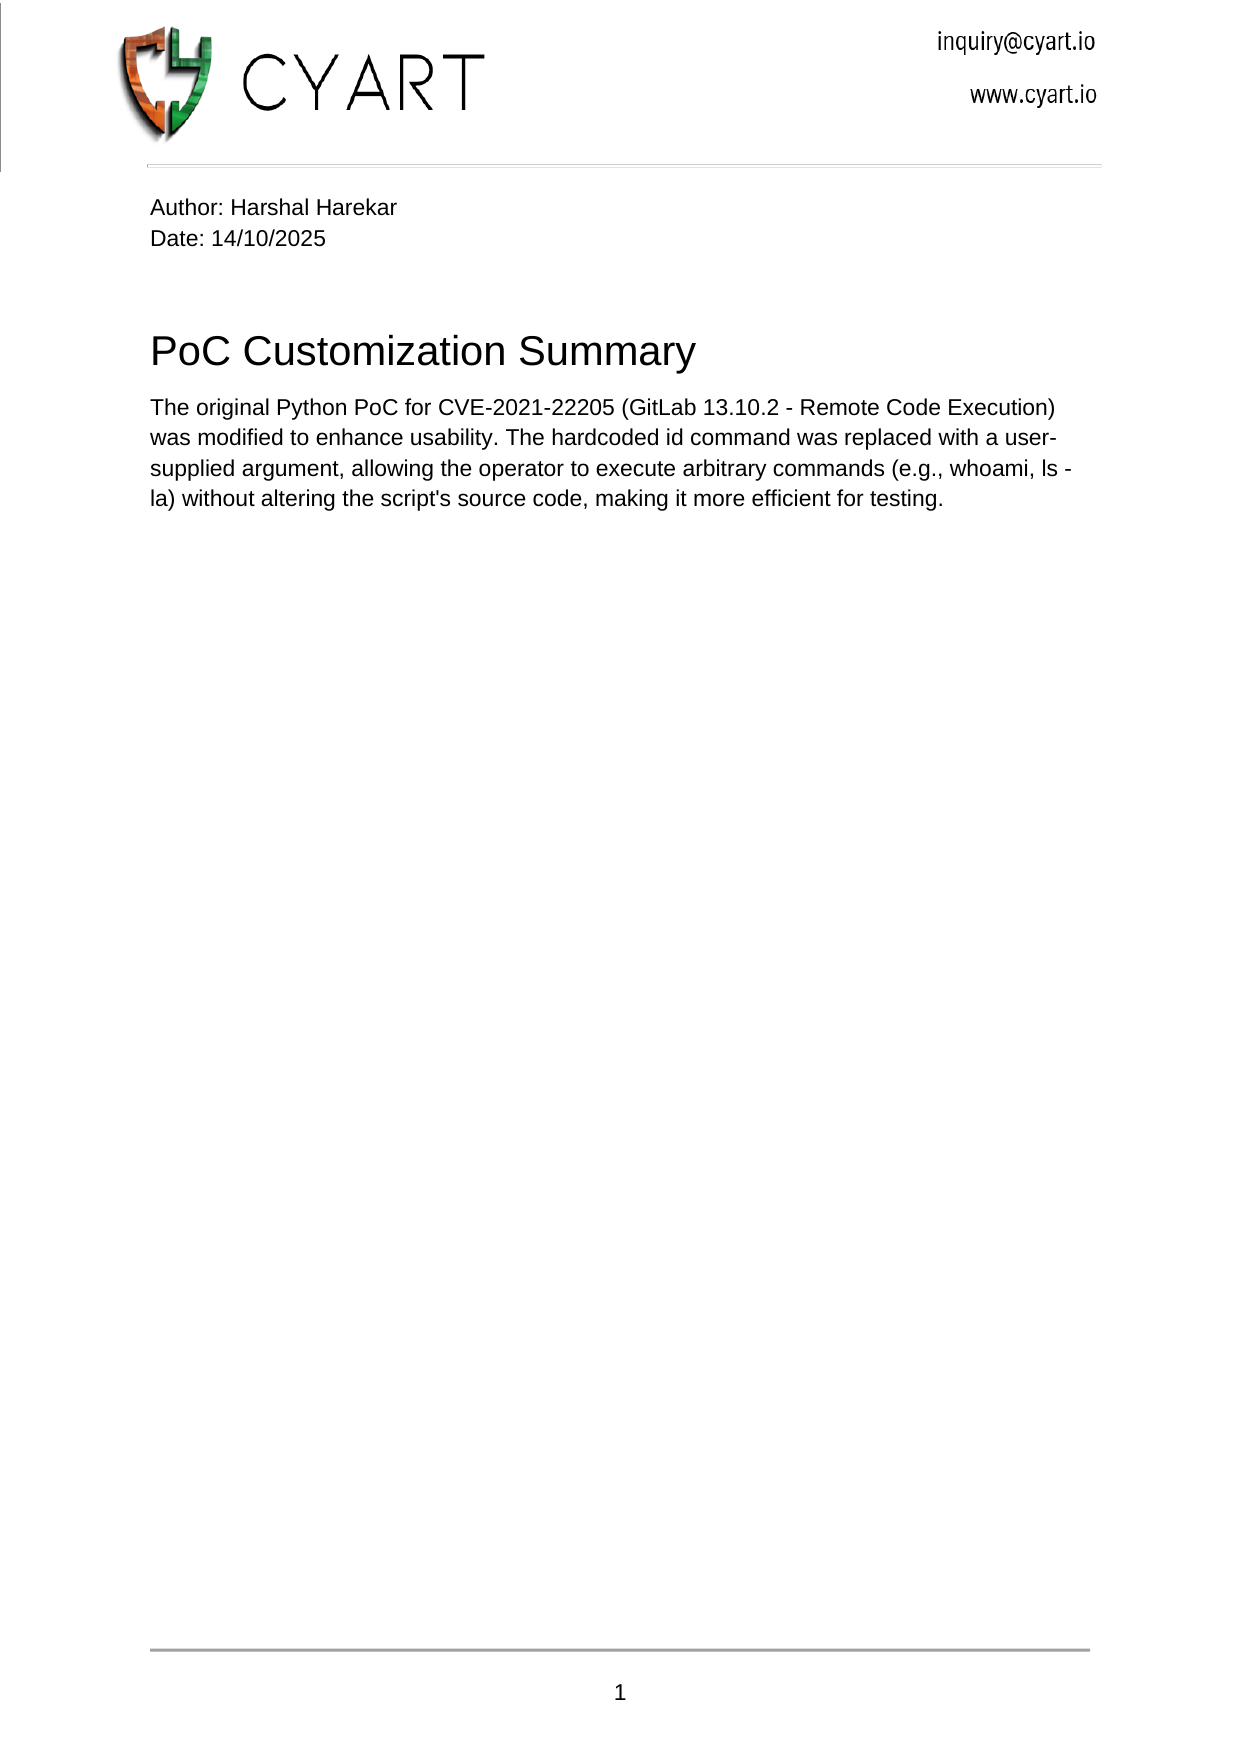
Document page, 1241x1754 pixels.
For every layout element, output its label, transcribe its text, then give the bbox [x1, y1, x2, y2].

text The original Python PoC for CVE-2021-22205 (GitLab 13.10.2 - Remote Code Execution) was modified to enhance usability. The hardcoded id command was replaced with a user-supplied argument, allowing the operator to execute arbitrary commands (e.g., whoami, ls -la) without altering the script's source code, making it more efficient for testing. [150, 394, 1090, 511]
subtitle PoC Customization Summary [150, 327, 1090, 374]
picture [0, 3, 1241, 172]
text Date: 14/10/2025 [150, 224, 1090, 251]
text Author: Harshal Harekar [150, 150, 1090, 221]
